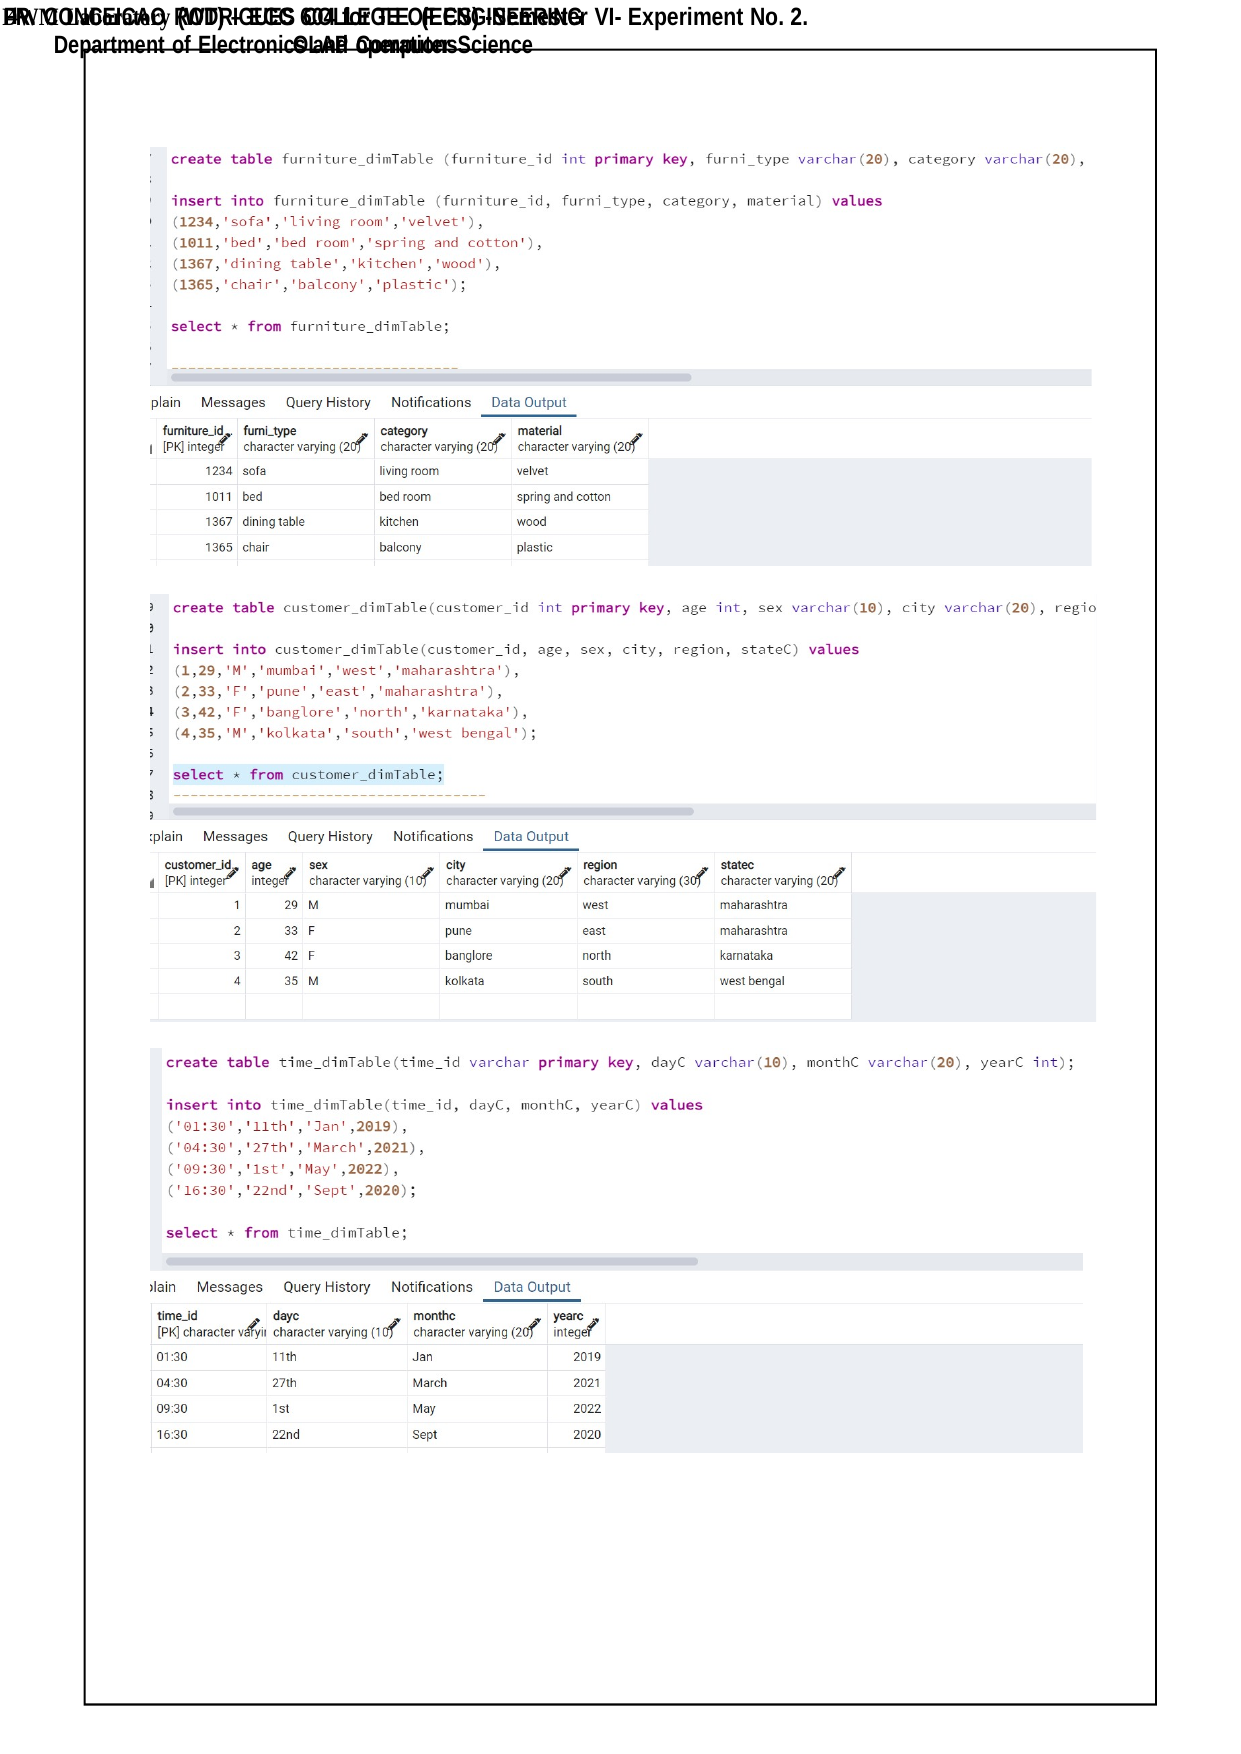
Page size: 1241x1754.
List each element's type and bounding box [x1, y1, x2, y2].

picture [150, 594, 1097, 1022]
picture [150, 1048, 1083, 1453]
picture [150, 147, 1092, 566]
